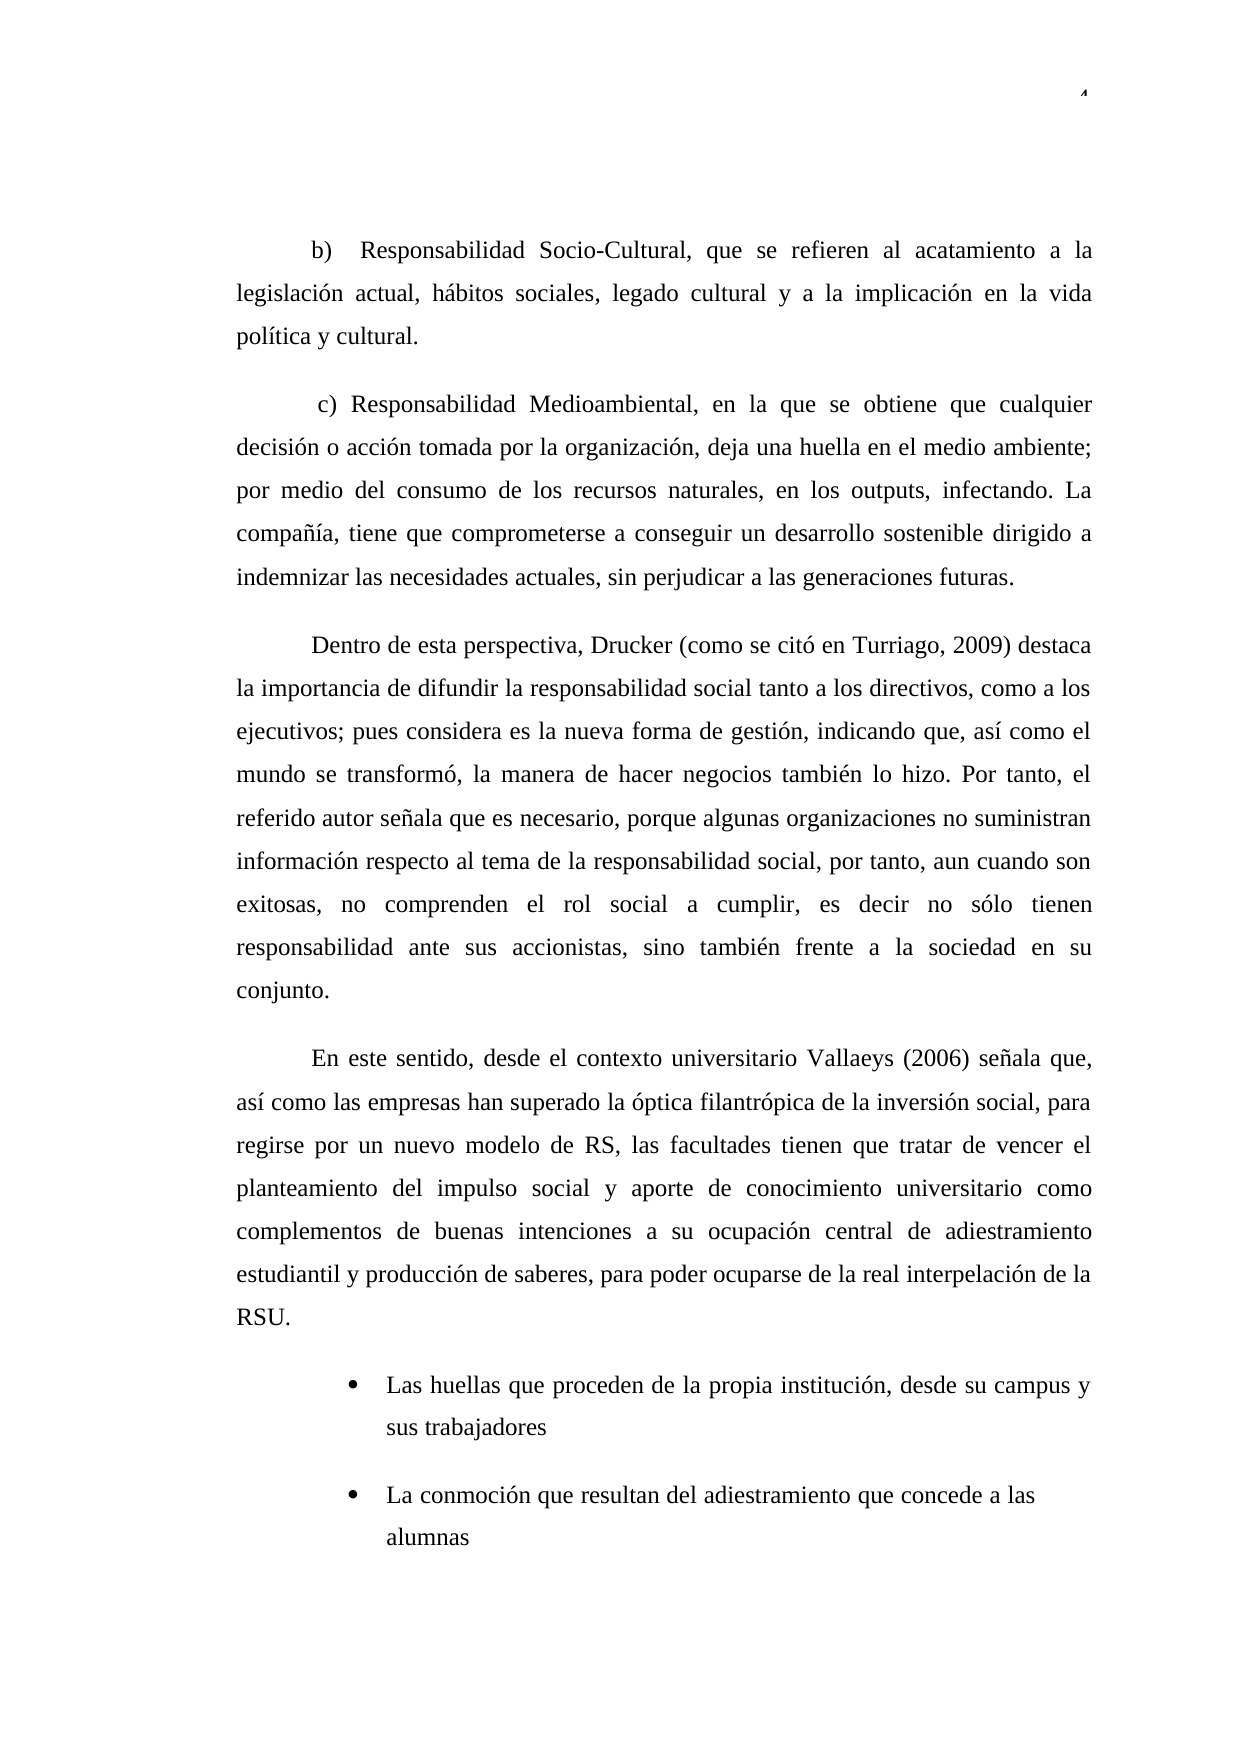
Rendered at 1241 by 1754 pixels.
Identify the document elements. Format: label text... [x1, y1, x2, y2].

text En este sentido, desde el contexto universitario Vallaeys (2006) señala que, así como las empresas han superado la óptica filantrópica de la inversión social, para regirse por un nuevo modelo de RS, las facultades tienen que tratar de vencer el planteamiento del impulso social y aporte de conocimiento universitario como complementos de buenas intenciones a su ocupación central de adiestramiento estudiantil y producción de saberes, para poder ocuparse de la real interpelación de la RSU. [236, 1043, 1092, 1331]
list La conmoción que resultan del adiestramiento que concede a las alumnas [349, 1481, 1093, 1551]
text Dentro de esta perspectiva, Drucker (como se citó en Turriago, 2009) destaca la importancia de difundir la responsabilidad social tanto a los directivos, como a los ejecutivos; pues considera es la nueva forma de gestión, indicando que, así como el mundo se transformó, la manera de hacer negocios también lo hizo. Por tanto, el referido autor señala que es necesario, porque algunas organizaciones no suministran información respecto al tema de la responsabilidad social, por tanto, aun cuando son exitosas, no comprenden el rol social a cumplir, es decir no sólo tienen responsabilidad ante sus accionistas, sino también frente a la sociedad en su conjunto. [236, 630, 1092, 1004]
list Las huellas que proceden de la propia institución, desde su campus y sus trabajadores [349, 1371, 1092, 1441]
list Responsabilidad Socio-Cultural, que se refieren al acatamiento a la legislación actual, hábitos sociales, legado cultural y a la implicación en la vida política y cultural. [236, 235, 1093, 350]
list Responsabilidad Medioambiental, en la que se obtiene que cualquier decisión o acción tomada por la organización, deja una huella en el medio ambiente; por medio del consumo de los recursos naturales, en los outputs, infectando. La compañía, tiene que comprometerse a conseguir un desarrollo sostenible dirigido a indemnizar las necesidades actuales, sin perjudicar a las generaciones futuras. [236, 389, 1093, 590]
